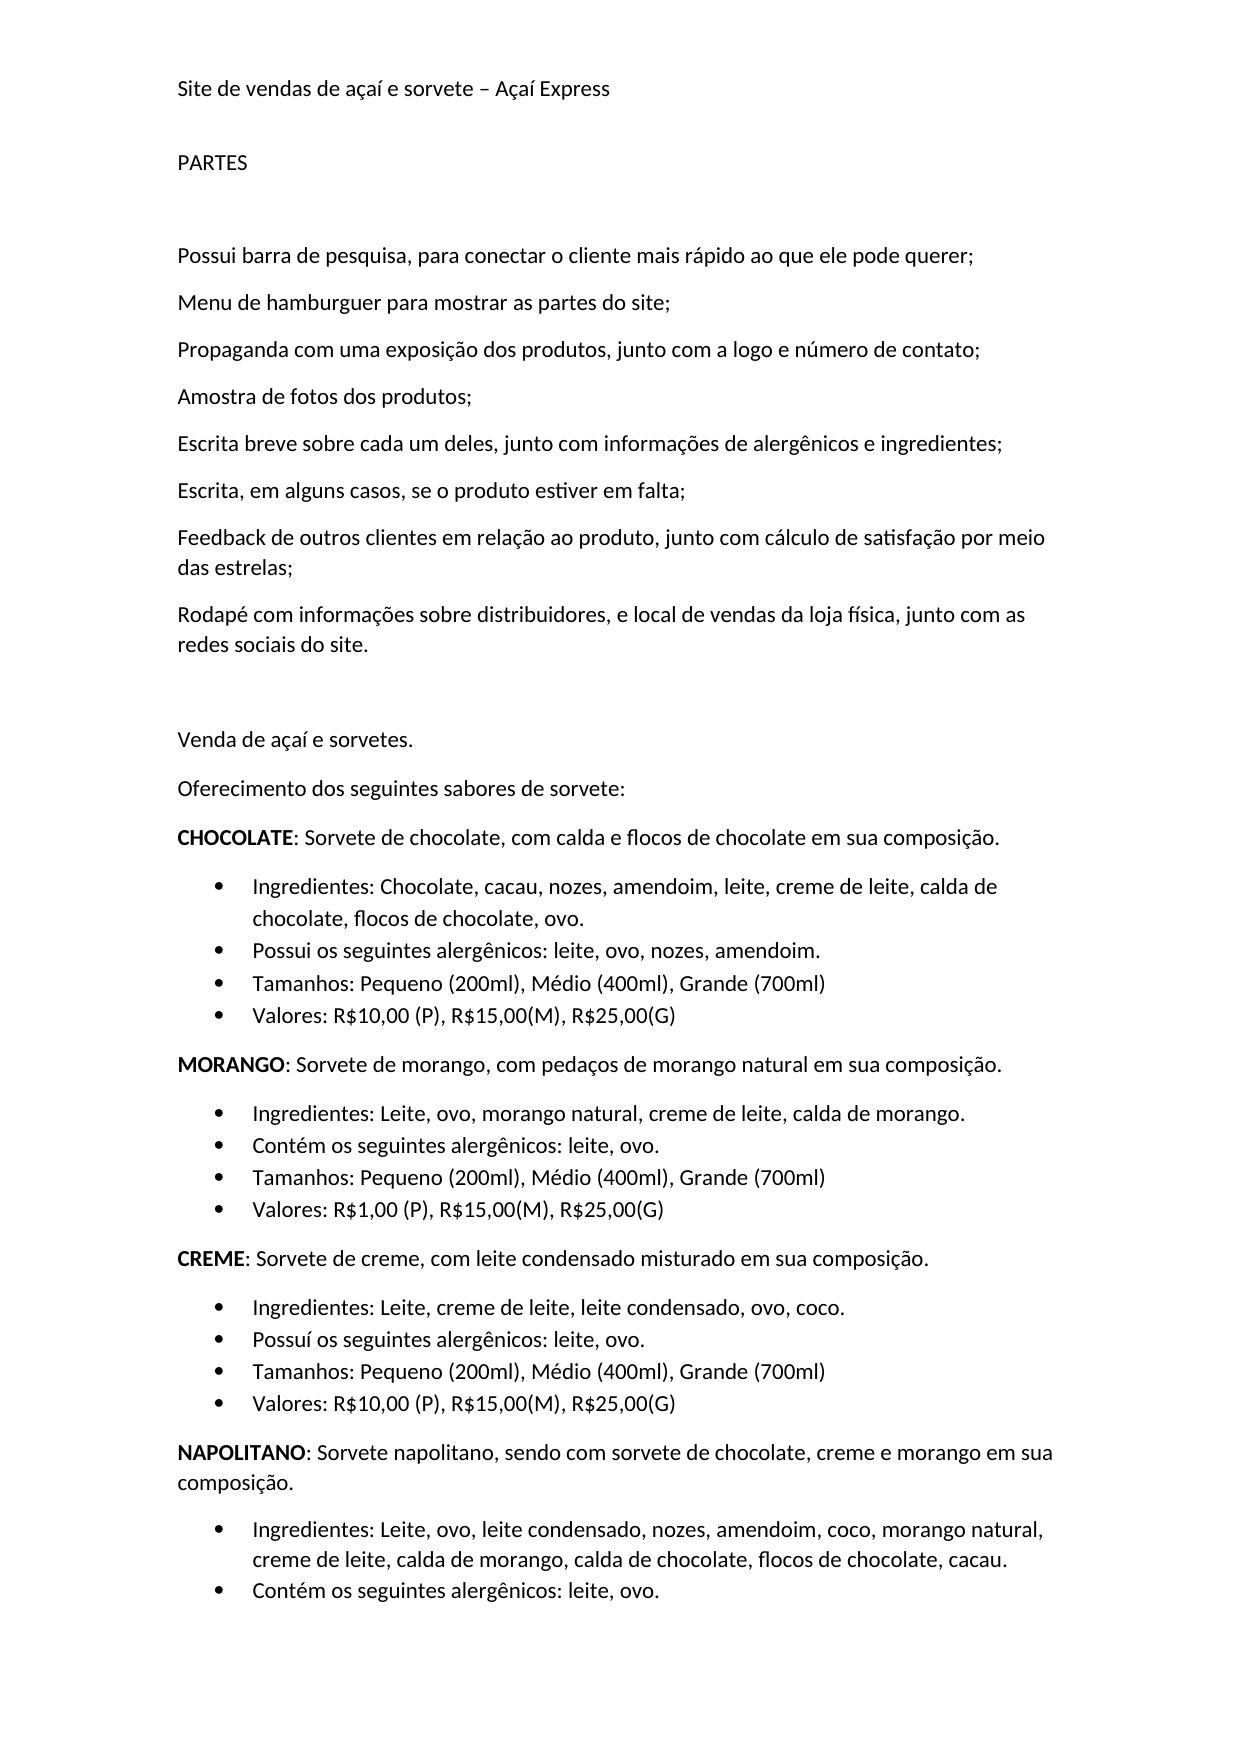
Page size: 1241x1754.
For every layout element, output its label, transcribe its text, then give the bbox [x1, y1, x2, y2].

list Valores: R$10,00 (P), R$15,00(M), R$25,00(G) [215, 1389, 1063, 1417]
list Ingredientes: Leite, ovo, leite condensado, nozes, amendoim, coco, morango natural, creme de leite, calda de morango, calda de chocolate, flocos de chocolate, cacau. [215, 1515, 1063, 1574]
text Escrita, em alguns casos, se o produto estiver em falta; [177, 476, 1063, 504]
list Ingredientes: Leite, ovo, morango natural, creme de leite, calda de morango. [215, 1099, 1063, 1127]
list Possuí os seguintes alergênicos: leite, ovo. [215, 1325, 1063, 1353]
text NAPOLITANO: Sorvete napolitano, sendo com sorvete de chocolate, creme e morango em sua composição. [177, 1438, 1063, 1497]
list Ingredientes: Leite, creme de leite, leite condensado, ovo, coco. [215, 1293, 1063, 1321]
list Valores: R$1,00 (P), R$15,00(M), R$25,00(G) [215, 1195, 1063, 1223]
list Valores: R$10,00 (P), R$15,00(M), R$25,00(G) [215, 1001, 1063, 1029]
list Possui os seguintes alergênicos: leite, ovo, nozes, amendoim. [215, 937, 1063, 964]
list Contém os seguintes alergênicos: leite, ovo. [215, 1576, 1063, 1604]
text Escrita breve sobre cada um deles, junto com informações de alergênicos e ingredientes; [177, 429, 1063, 457]
text MORANGO: Sorvete de morango, com pedaços de morango natural em sua composição. [177, 1050, 1063, 1078]
text Propaganda com uma exposição dos produtos, junto com a logo e número de contato; [177, 335, 1063, 363]
list Tamanhos: Pequeno (200ml), Médio (400ml), Grande (700ml) [215, 969, 1063, 997]
text Feedback de outros clientes em relação ao produto, junto com cálculo de satisfação por meio das estrelas; [177, 523, 1063, 581]
list Ingredientes: Chocolate, cacau, nozes, amendoim, leite, creme de leite, calda de chocolate, flocos de chocolate, ovo. [215, 872, 1063, 932]
text Oferecimento dos seguintes sabores de sorvete: [177, 774, 1063, 802]
text PARTES [177, 148, 1063, 176]
text Menu de hamburguer para mostrar as partes do site; [177, 288, 1063, 316]
list Tamanhos: Pequeno (200ml), Médio (400ml), Grande (700ml) [215, 1163, 1063, 1191]
text CHOCOLATE: Sorvete de chocolate, com calda e flocos de chocolate em sua composição. [177, 823, 1063, 851]
text Possui barra de pesquisa, para conectar o cliente mais rápido ao que ele pode querer; [177, 241, 1063, 269]
text Amostra de fotos dos produtos; [177, 382, 1063, 410]
list Contém os seguintes alergênicos: leite, ovo. [215, 1131, 1063, 1159]
text Venda de açaí e sorvetes. [177, 726, 1063, 754]
list Tamanhos: Pequeno (200ml), Médio (400ml), Grande (700ml) [215, 1357, 1063, 1385]
text Rodapé com informações sobre distribuidores, e local de vendas da loja física, junto com as redes sociais do site. [177, 600, 1063, 658]
text CREME: Sorvete de creme, com leite condensado misturado em sua composição. [177, 1244, 1063, 1272]
